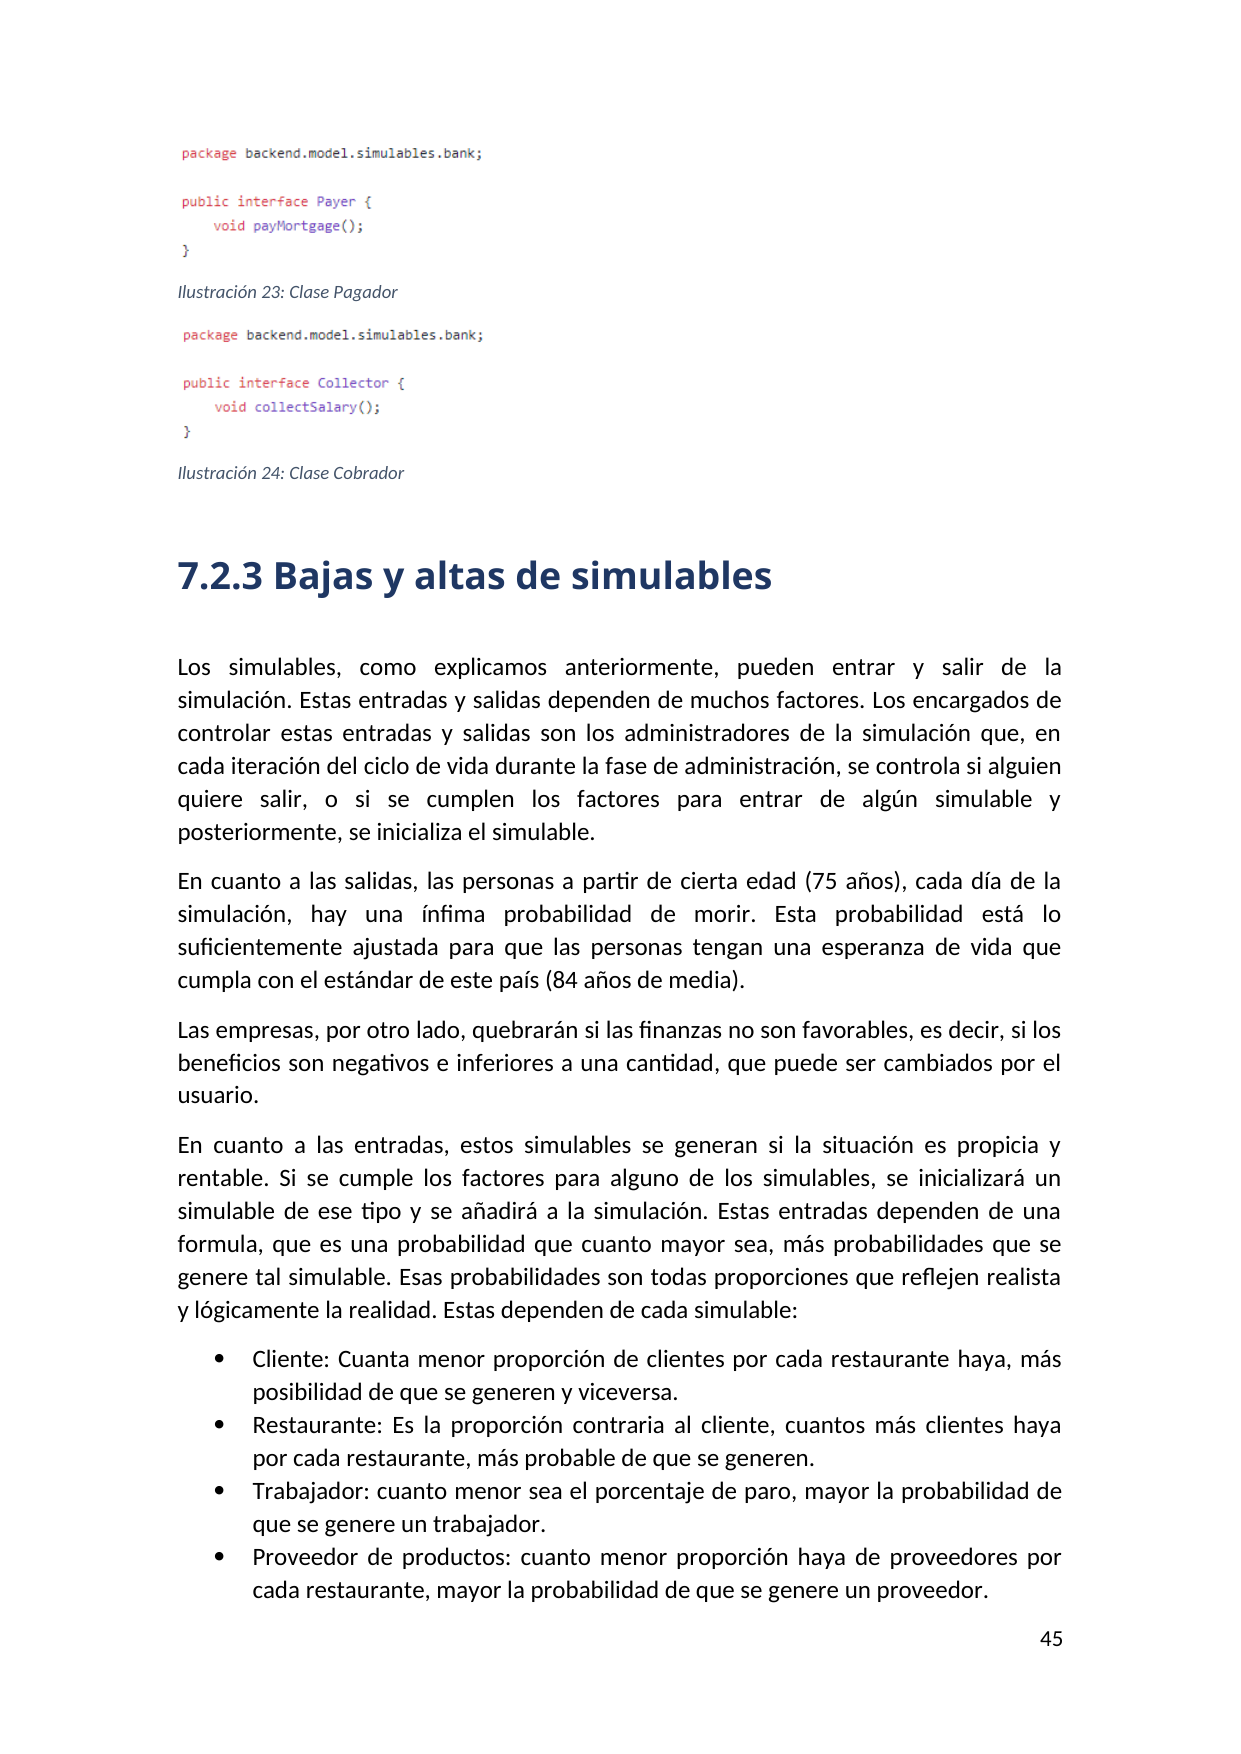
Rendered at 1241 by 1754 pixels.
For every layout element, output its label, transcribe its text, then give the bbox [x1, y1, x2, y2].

text Ilustración 24: Clase Cobrador [177, 461, 1063, 484]
list Trabajador: cuanto menor sea el porcentaje de paro, mayor la probabilidad de que se genere un trabajador. [215, 1475, 1063, 1538]
text En cuanto a las salidas, las personas a partir de cierta edad (75 años), cada día de la simulación, hay una ínfima probabilidad de morir. Esta probabilidad está lo suficientemente ajustada para que las personas tengan una esperanza de vida que cumpla con el estándar de este país (84 años de media). [177, 865, 1063, 995]
list Proveedor de productos: cuanto menor proporción haya de proveedores por cada restaurante, mayor la probabilidad de que se genere un proveedor. [215, 1541, 1063, 1604]
text Las empresas, por otro lado, quebrarán si las finanzas no son favorables, es decir, si los beneficios son negativos e inferiores a una cantidad, que puede ser cambiados por el usuario. [177, 1014, 1063, 1110]
picture [177, 147, 487, 262]
subtitle 7.2.3 Bajas y altas de simulables [177, 549, 1063, 600]
text En cuanto a las entradas, estos simulables se generan si la situación es propicia y rentable. Si se cumple los factores para alguno de los simulables, se inicializará un simulable de ese tipo y se añadirá a la simulación. Estas entradas dependen de una formula, que es una probabilidad que cuanto mayor sea, más probabilidades que se genere tal simulable. Esas probabilidades son todas proporciones que reflejen realista y lógicamente la realidad. Estas dependen de cada simulable: [177, 1129, 1063, 1324]
list Cliente: Cuanta menor proporción de clientes por cada restaurante haya, más posibilidad de que se generen y viceversa. [215, 1343, 1063, 1407]
text Los simulables, como explicamos anteriormente, pueden entrar y salir de la simulación. Estas entradas y salidas dependen de muchos factores. Los encargados de controlar estas entradas y salidas son los administradores de la simulación que, en cada iteración del ciclo de vida durante la fase de administración, se controla si alguien quiere salir, o si se cumplen los factores para entrar de algún simulable y posteriormente, se inicializa el simulable. [177, 651, 1063, 846]
list Restaurante: Es la proporción contraria al cliente, cuantos más clientes haya por cada restaurante, más probable de que se generen. [215, 1409, 1063, 1473]
text Ilustración 23: Clase Pagador [177, 281, 1063, 303]
picture [177, 324, 487, 443]
